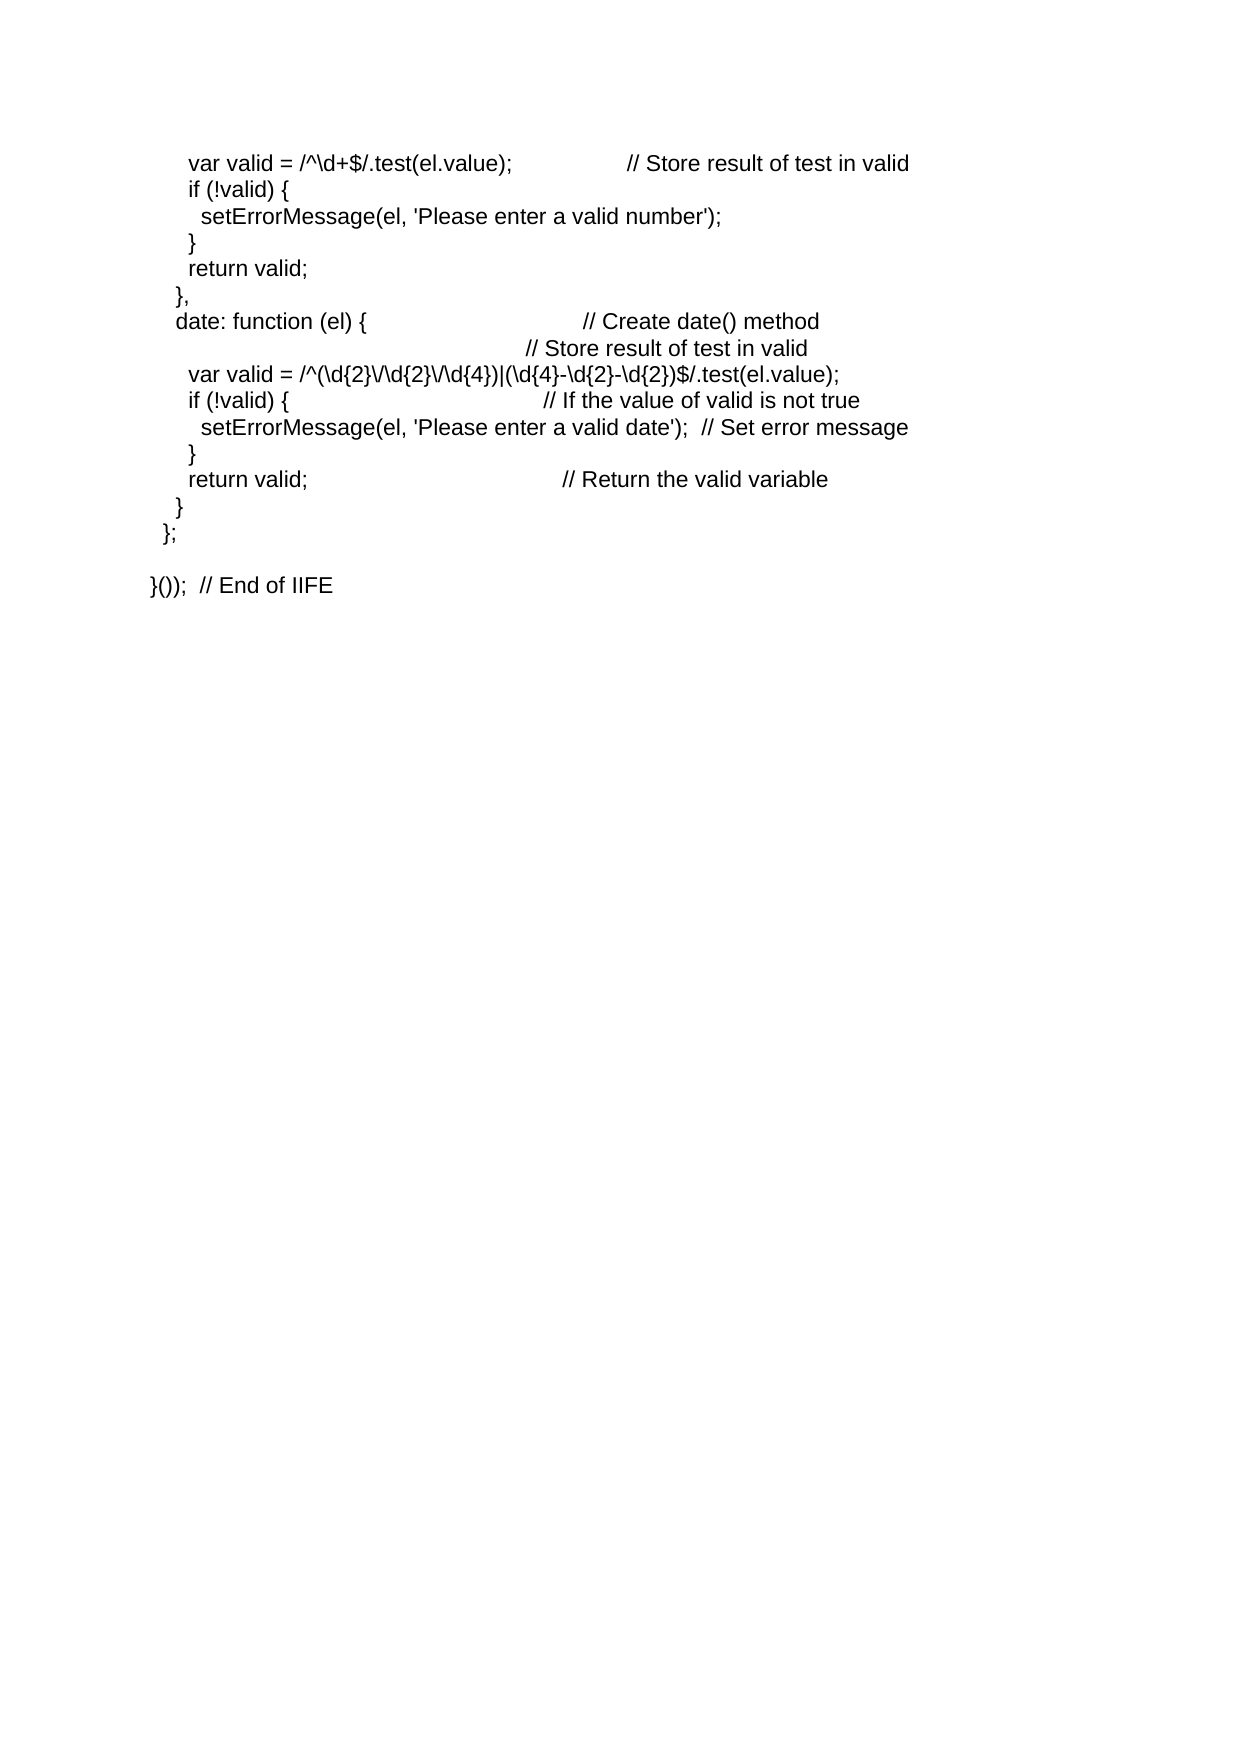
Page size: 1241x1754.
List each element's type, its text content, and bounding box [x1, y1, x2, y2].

text } [150, 440, 1090, 466]
text var valid = /^\d+$/.test(el.value); // Store result of test in valid [150, 150, 1090, 176]
text date: function (el) { // Create date() method [150, 308, 1090, 334]
text setErrorMessage(el, 'Please enter a valid number'); [150, 203, 1090, 229]
text }; [150, 519, 1090, 545]
text if (!valid) { [150, 176, 1090, 203]
text return valid; [150, 255, 1090, 282]
text } [150, 493, 1090, 519]
text // Store result of test in valid [150, 334, 1090, 361]
text var valid = /^(\d{2}\/\d{2}\/\d{4})|(\d{4}-\d{2}-\d{2})$/.test(el.value); [150, 361, 1090, 387]
text return valid; // Return the valid variable [150, 466, 1090, 493]
text }, [150, 282, 1090, 308]
text setErrorMessage(el, 'Please enter a valid date'); // Set error message [150, 413, 1090, 440]
text } [150, 229, 1090, 255]
text if (!valid) { // If the value of valid is not true [150, 387, 1090, 413]
text }()); // End of IIFE [150, 572, 1090, 598]
